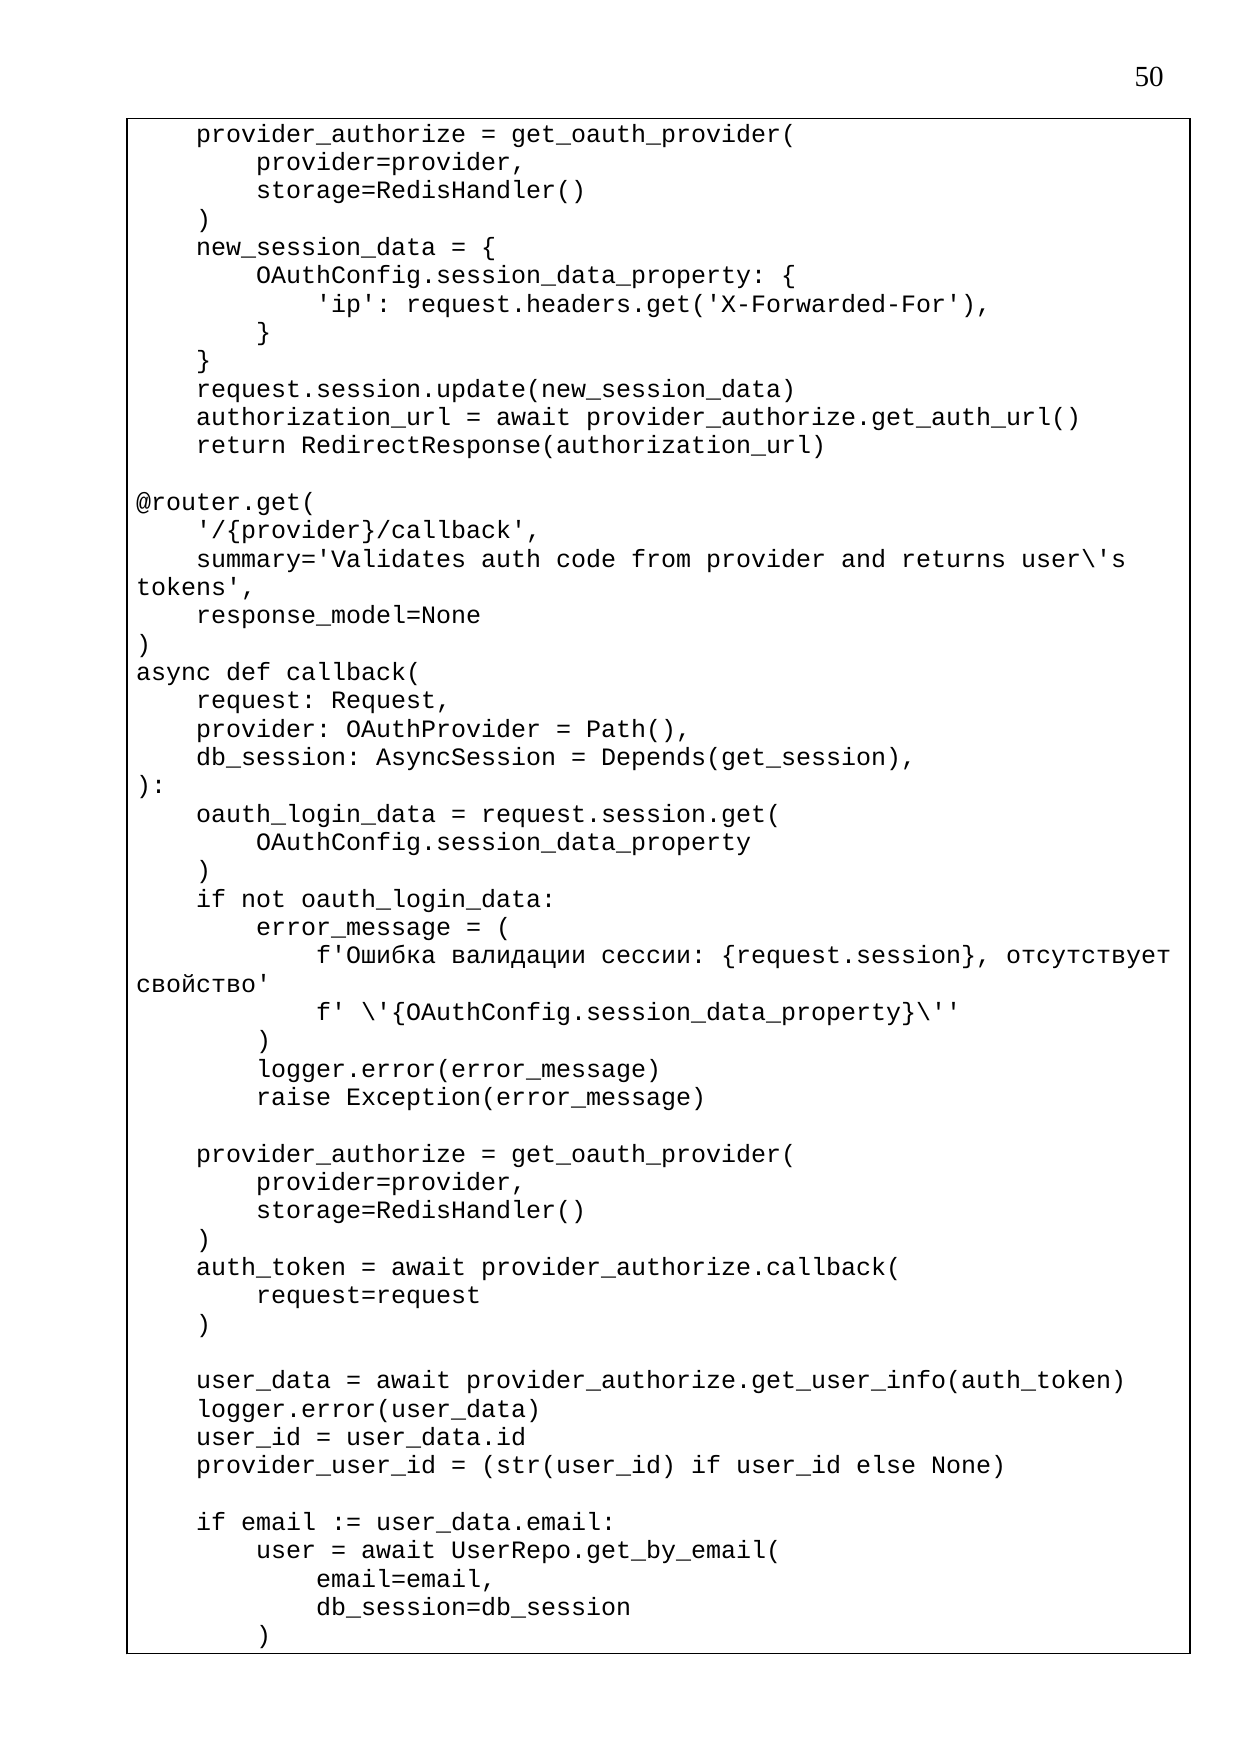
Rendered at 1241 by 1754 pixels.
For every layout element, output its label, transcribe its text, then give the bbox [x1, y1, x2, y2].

list provider_authorize = get_oauth_provider( [128, 119, 1189, 149]
list db_session: AsyncSession = Depends(get_session), [136, 744, 1181, 773]
list request: Request, [136, 688, 1181, 716]
list } [136, 348, 1181, 376]
list ) [136, 206, 1181, 234]
list storage=RedisHandler() [136, 1198, 1181, 1226]
list @router.get( [136, 489, 1181, 518]
list authorization_url = await provider_authorize.get_auth_url() [136, 404, 1181, 433]
list 'ip': request.headers.get('X-Forwarded-For'), [136, 291, 1181, 319]
list } [136, 319, 1181, 348]
list provider=provider, [136, 1169, 1181, 1198]
list provider_user_id = (str(user_id) if user_id else None) [136, 1453, 1181, 1481]
list user_data = await provider_authorize.get_user_info(auth_token) [136, 1368, 1181, 1396]
list raise Exception(error_message) [136, 1084, 1181, 1113]
list db_session=db_session [136, 1594, 1181, 1620]
list user = await UserRepo.get_by_email( [136, 1538, 1181, 1566]
list if email := user_data.email: [136, 1509, 1181, 1538]
list user_id = user_data.id [136, 1424, 1181, 1453]
list OAuthConfig.session_data_property [136, 829, 1181, 858]
list return RedirectResponse(authorization_url) [136, 433, 1181, 461]
list async def callback( [136, 659, 1181, 688]
list error_message = ( [136, 914, 1181, 943]
list logger.error(error_message) [136, 1056, 1181, 1084]
list oauth_login_data = request.session.get( [136, 801, 1181, 829]
list provider_authorize = get_oauth_provider( [136, 1141, 1181, 1169]
list ) [136, 1311, 1181, 1339]
list summary='Validates auth code from provider and returns user\'s tokens', [136, 546, 1181, 603]
list request=request [136, 1283, 1181, 1311]
list '/{provider}/callback', [136, 518, 1181, 546]
list ) [128, 1620, 1189, 1653]
list request.session.update(new_session_data) [136, 376, 1181, 404]
list storage=RedisHandler() [136, 178, 1181, 206]
list f'Ошибка валидации сессии: {request.session}, отсутствует свойство' [136, 943, 1181, 999]
list f' \'{OAuthConfig.session_data_property}\'' [136, 999, 1181, 1028]
list ) [136, 631, 1181, 659]
list new_session_data = { [136, 234, 1181, 263]
list email=email, [136, 1566, 1181, 1594]
list ) [136, 858, 1181, 886]
list ) [136, 1028, 1181, 1056]
list auth_token = await provider_authorize.callback( [136, 1254, 1181, 1283]
list logger.error(user_data) [136, 1396, 1181, 1424]
list ): [136, 773, 1181, 801]
list OAuthConfig.session_data_property: { [136, 263, 1181, 291]
list ) [136, 1226, 1181, 1254]
list if not oauth_login_data: [136, 886, 1181, 914]
list provider: OAuthProvider = Path(), [136, 716, 1181, 744]
list response_model=None [136, 603, 1181, 631]
list provider=provider, [136, 149, 1181, 178]
